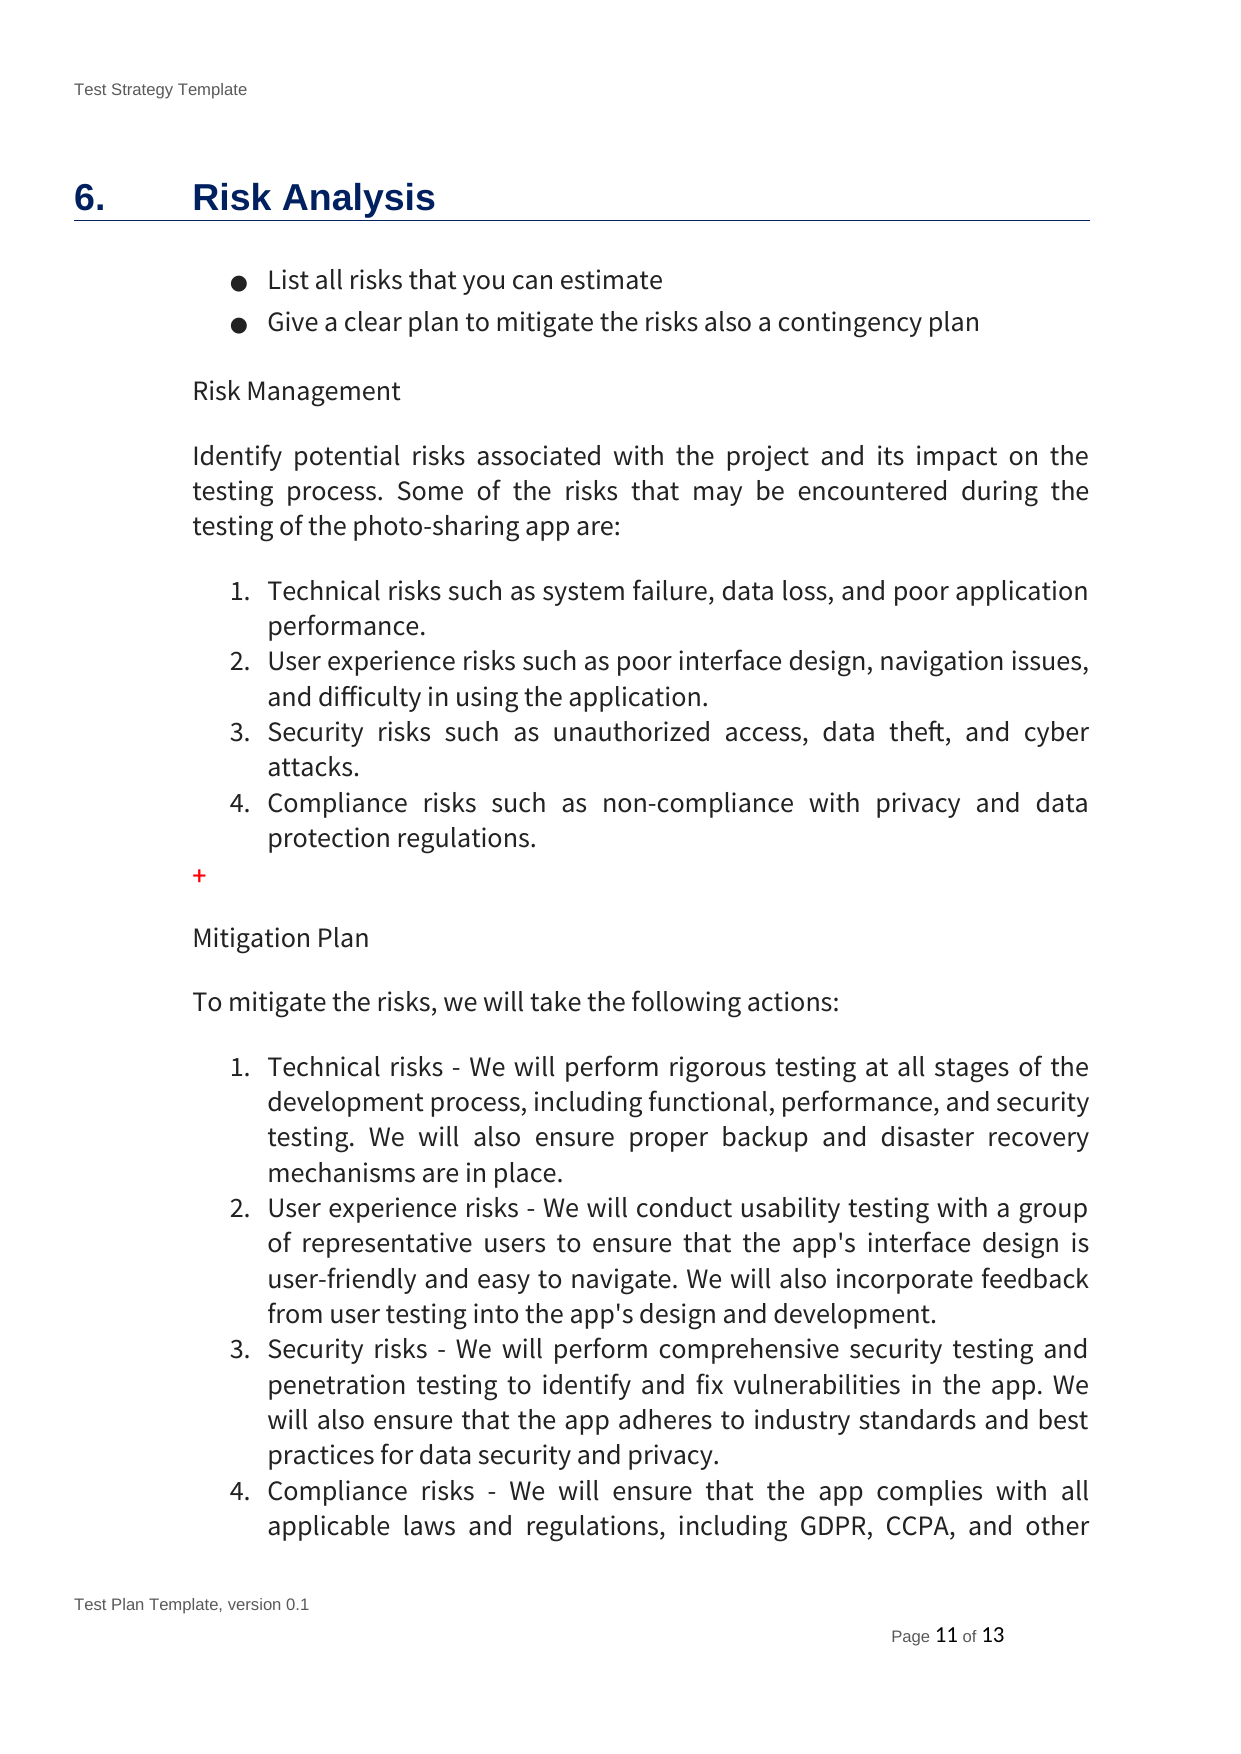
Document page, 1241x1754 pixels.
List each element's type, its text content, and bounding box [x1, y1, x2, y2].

text Mitigation Plan [192, 919, 1090, 955]
text To mitigate the risks, we will take the following actions: [192, 984, 1090, 1019]
list Technical risks - We will perform rigorous testing at all stages of the development process, including functional, performance, and security testing. We will also ensure proper backup and disaster recovery mechanisms are in place. [229, 1048, 1090, 1190]
list User experience risks - We will conduct usability testing with a group of representative users to ensure that the app's interface design is user-friendly and easy to navigate. We will also incorporate feedback from user testing into the app's design and development. [229, 1190, 1090, 1331]
text Risk Management [192, 373, 1090, 408]
list Give a clear plan to mitigate the risks also a contingency plan [229, 301, 1090, 344]
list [229, 1472, 1090, 1543]
list Technical risks such as system failure, data loss, and poor application performance. [229, 572, 1090, 643]
subtitle Risk Analysis [74, 175, 1090, 220]
list Security risks - We will perform comprehensive security testing and penetration testing to identify and fix vulnerabilities in the app. We will also ensure that the app adheres to industry standards and best practices for data security and privacy. [229, 1331, 1090, 1472]
text + [192, 861, 1090, 890]
text Identify potential risks associated with the project and its impact on the testing process. Some of the risks that may be encountered during the testing of the photo-sharing app are: [192, 437, 1090, 543]
list List all risks that you can estimate [229, 258, 1090, 301]
list Compliance risks such as non-compliance with privacy and data protection regulations. [229, 784, 1090, 855]
list Security risks such as unauthorized access, data theft, and cyber attacks. [229, 714, 1090, 784]
list User experience risks such as poor interface design, navigation issues, and difficulty in using the application. [229, 643, 1090, 714]
